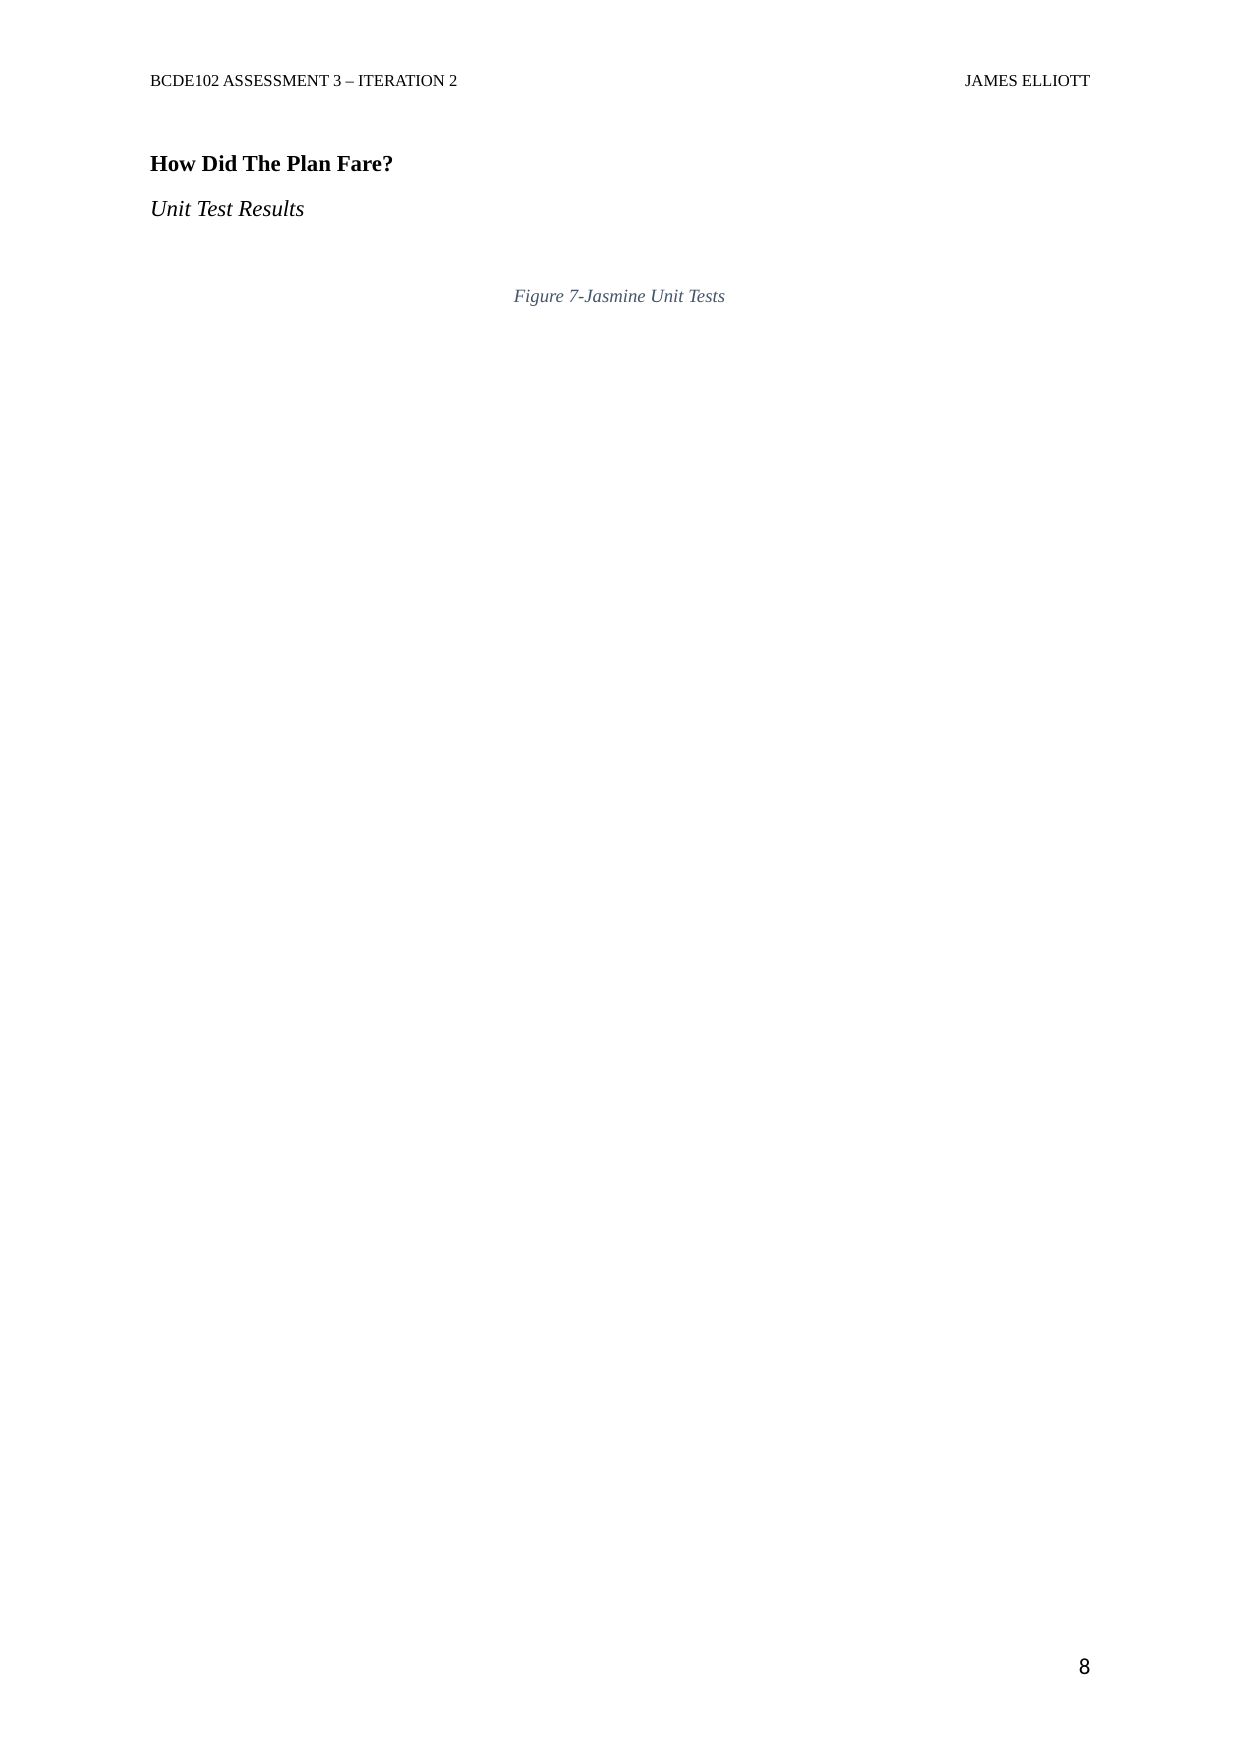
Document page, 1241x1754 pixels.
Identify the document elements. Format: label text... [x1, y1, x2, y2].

text How Did The Plan Fare? [150, 150, 1090, 176]
text Figure 7-Jasmine Unit Tests [150, 285, 1090, 307]
text Unit Test Results [150, 195, 1090, 221]
